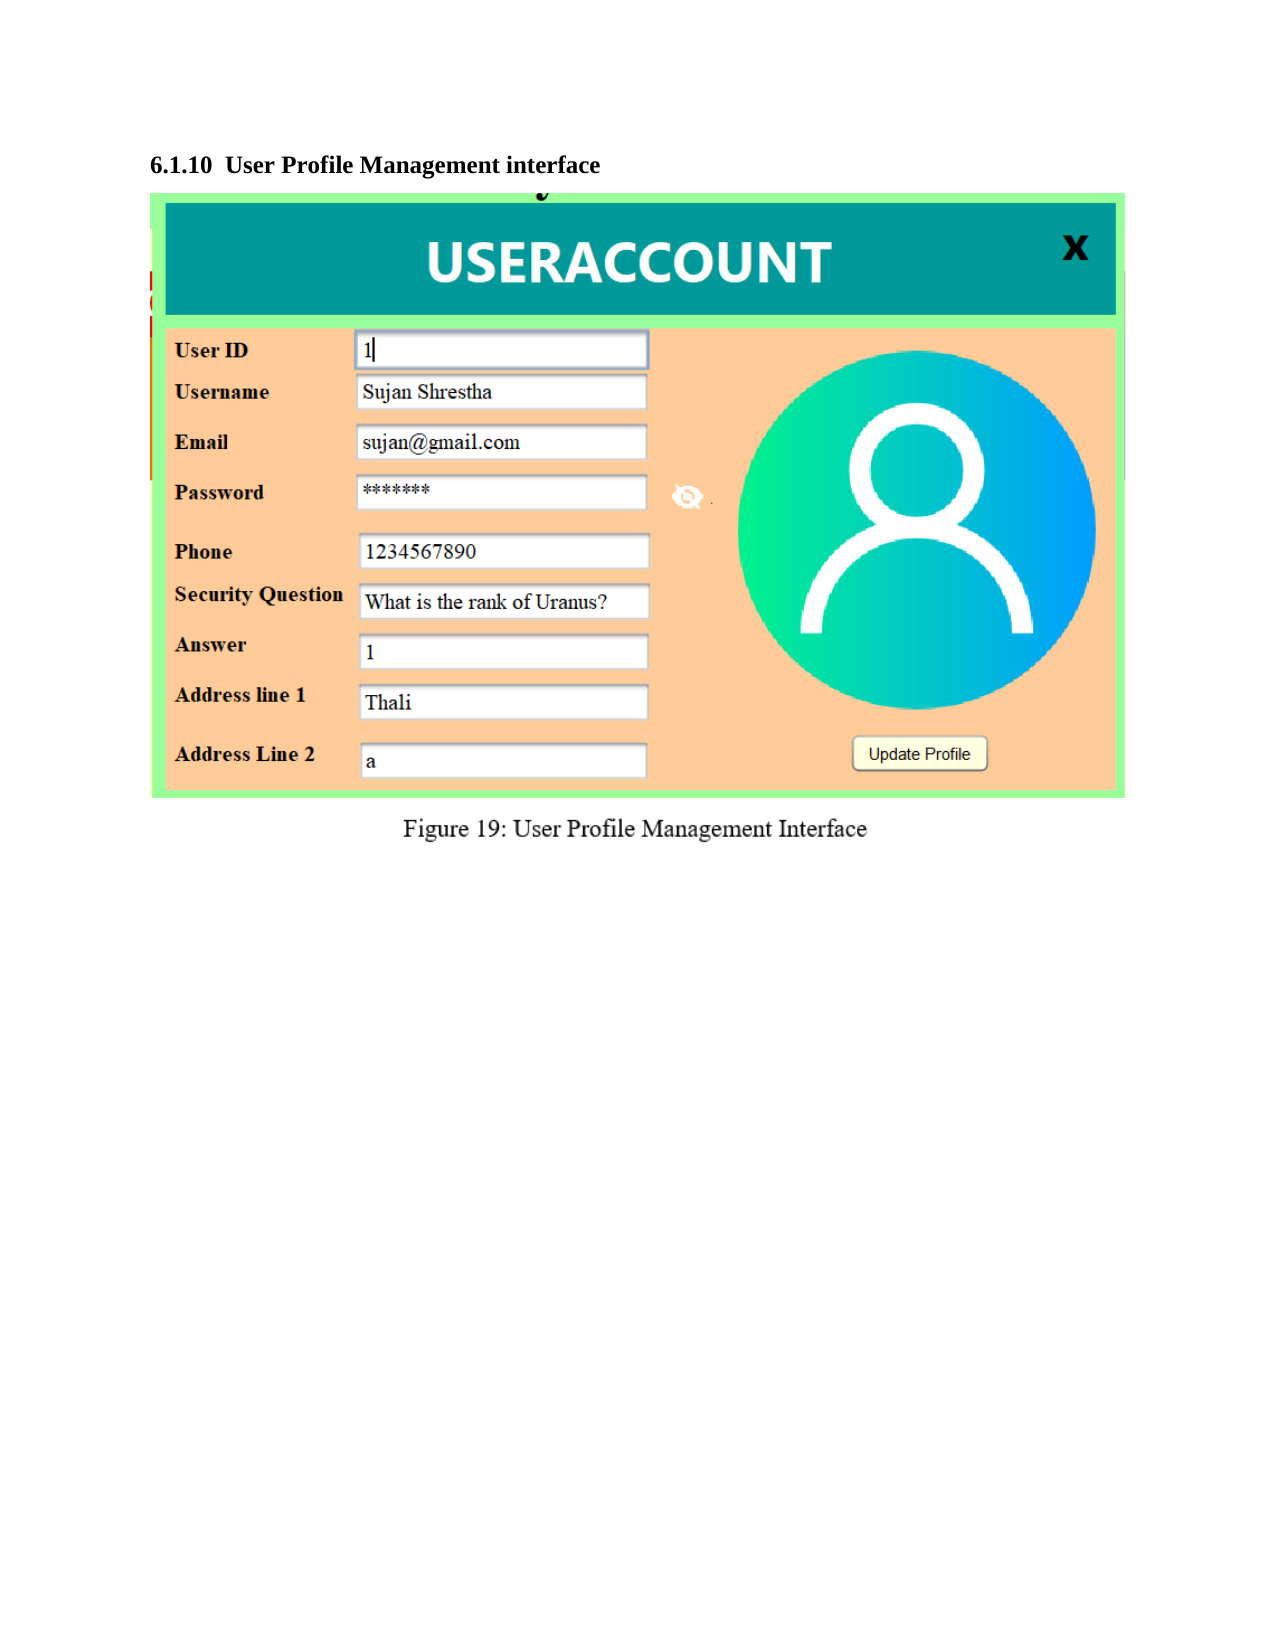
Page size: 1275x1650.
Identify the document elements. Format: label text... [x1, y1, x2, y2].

picture [150, 193, 1125, 798]
subtitle User Profile Management interface [150, 150, 1125, 179]
picture [399, 811, 876, 846]
